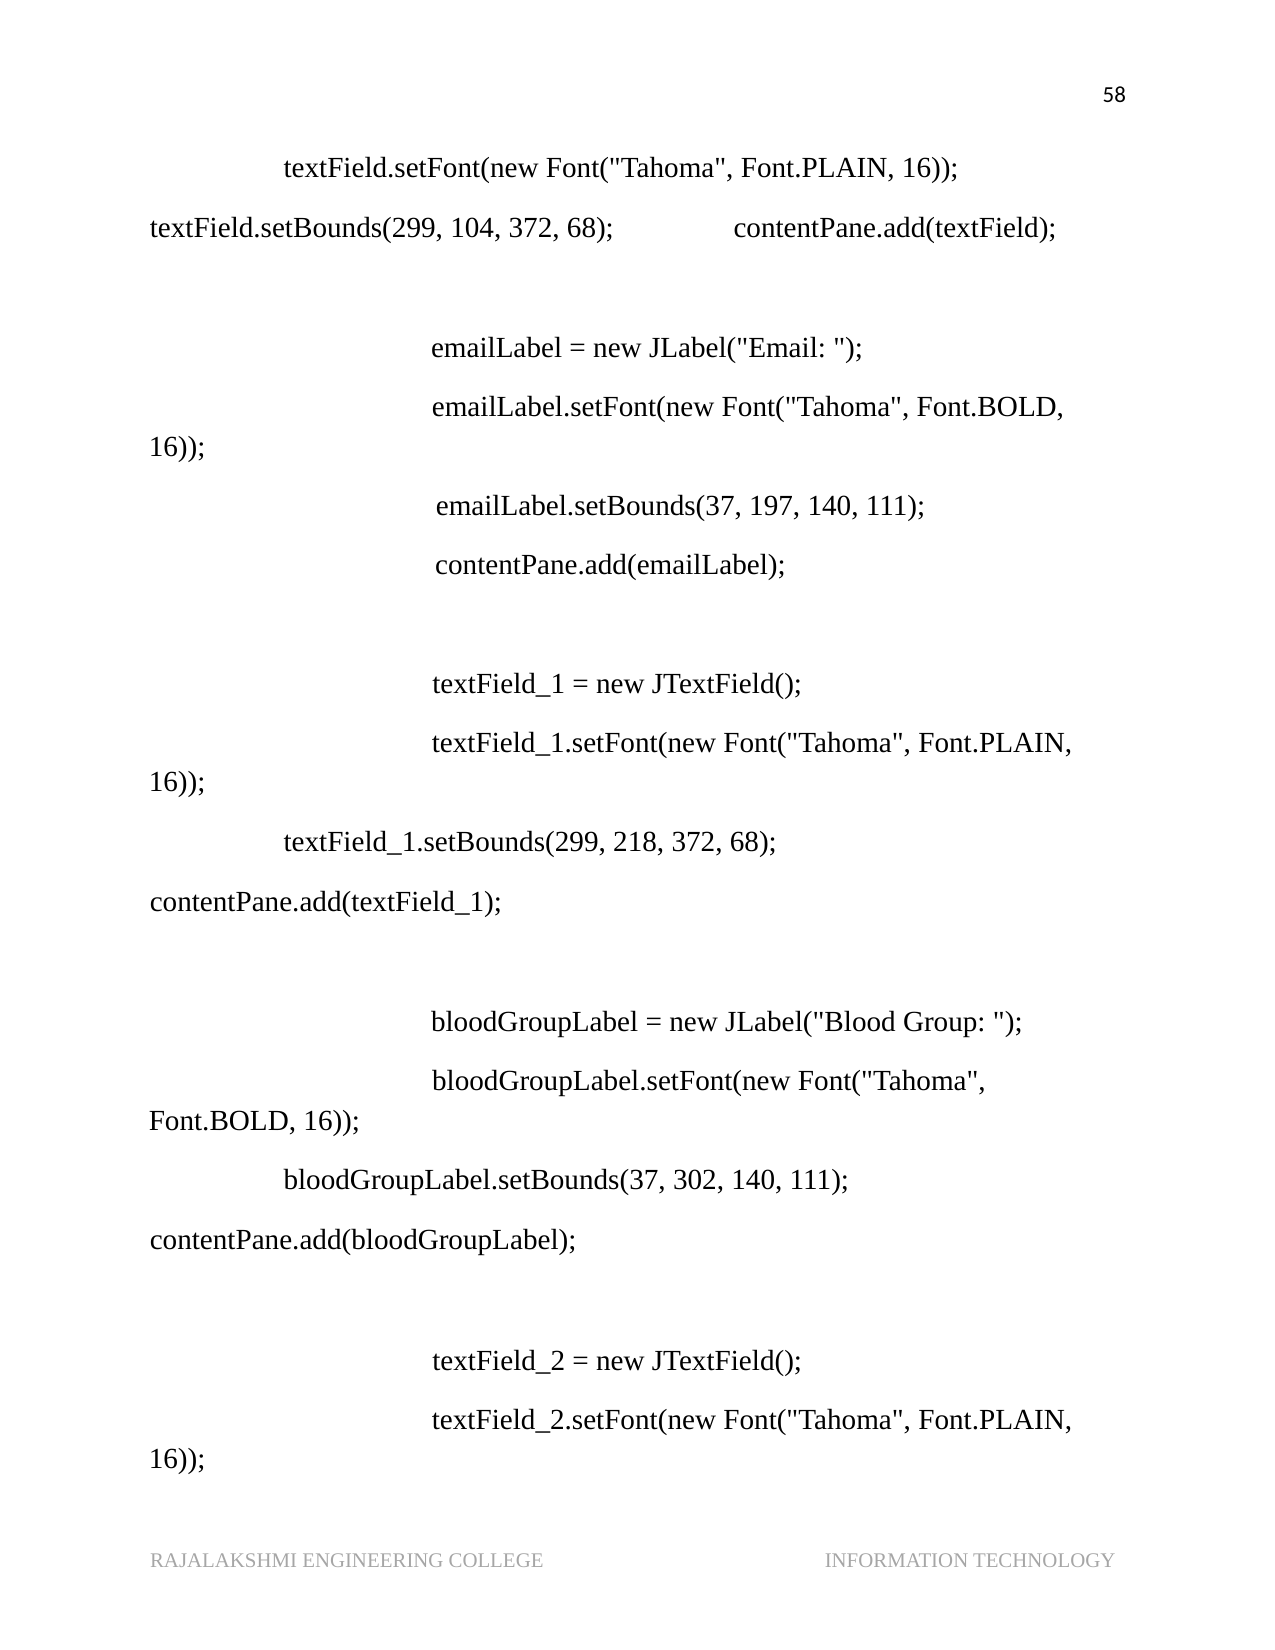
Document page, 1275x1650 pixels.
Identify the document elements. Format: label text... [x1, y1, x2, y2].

text textField_1 = new JTextField(); [148, 666, 1275, 699]
text 16)); [148, 429, 1128, 462]
text textField.setFont(new Font("Tahoma", Font.PLAIN, 16)); textField.setBounds(299, 104, 372, 68); contentPane.add(textField); [148, 150, 1128, 243]
text emailLabel.setBounds(37, 197, 140, 111); [436, 488, 1128, 522]
text textField_1.setBounds(299, 218, 372, 68); contentPane.add(textField_1); [148, 824, 1128, 917]
text contentPane.add(emailLabel); [377, 547, 1128, 581]
text 16)); [148, 764, 1128, 798]
text textField_1.setFont(new Font("Tahoma", Font.PLAIN, [148, 725, 1275, 759]
text textField_2.setFont(new Font("Tahoma", Font.PLAIN, [148, 1402, 1275, 1436]
text bloodGroupLabel.setFont(new Font("Tahoma", [148, 1063, 1275, 1097]
text textField_2 = new JTextField(); [148, 1343, 1275, 1376]
text 16)); [148, 1441, 1128, 1475]
text bloodGroupLabel = new JLabel("Blood Group: "); [148, 1004, 1275, 1037]
text bloodGroupLabel.setBounds(37, 302, 140, 111); contentPane.add(bloodGroupLabel); [148, 1162, 1128, 1256]
text emailLabel.setFont(new Font("Tahoma", Font.BOLD, [148, 389, 1275, 423]
text Font.BOLD, 16)); [148, 1103, 1128, 1137]
text emailLabel = new JLabel("Email: "); [148, 330, 1275, 364]
